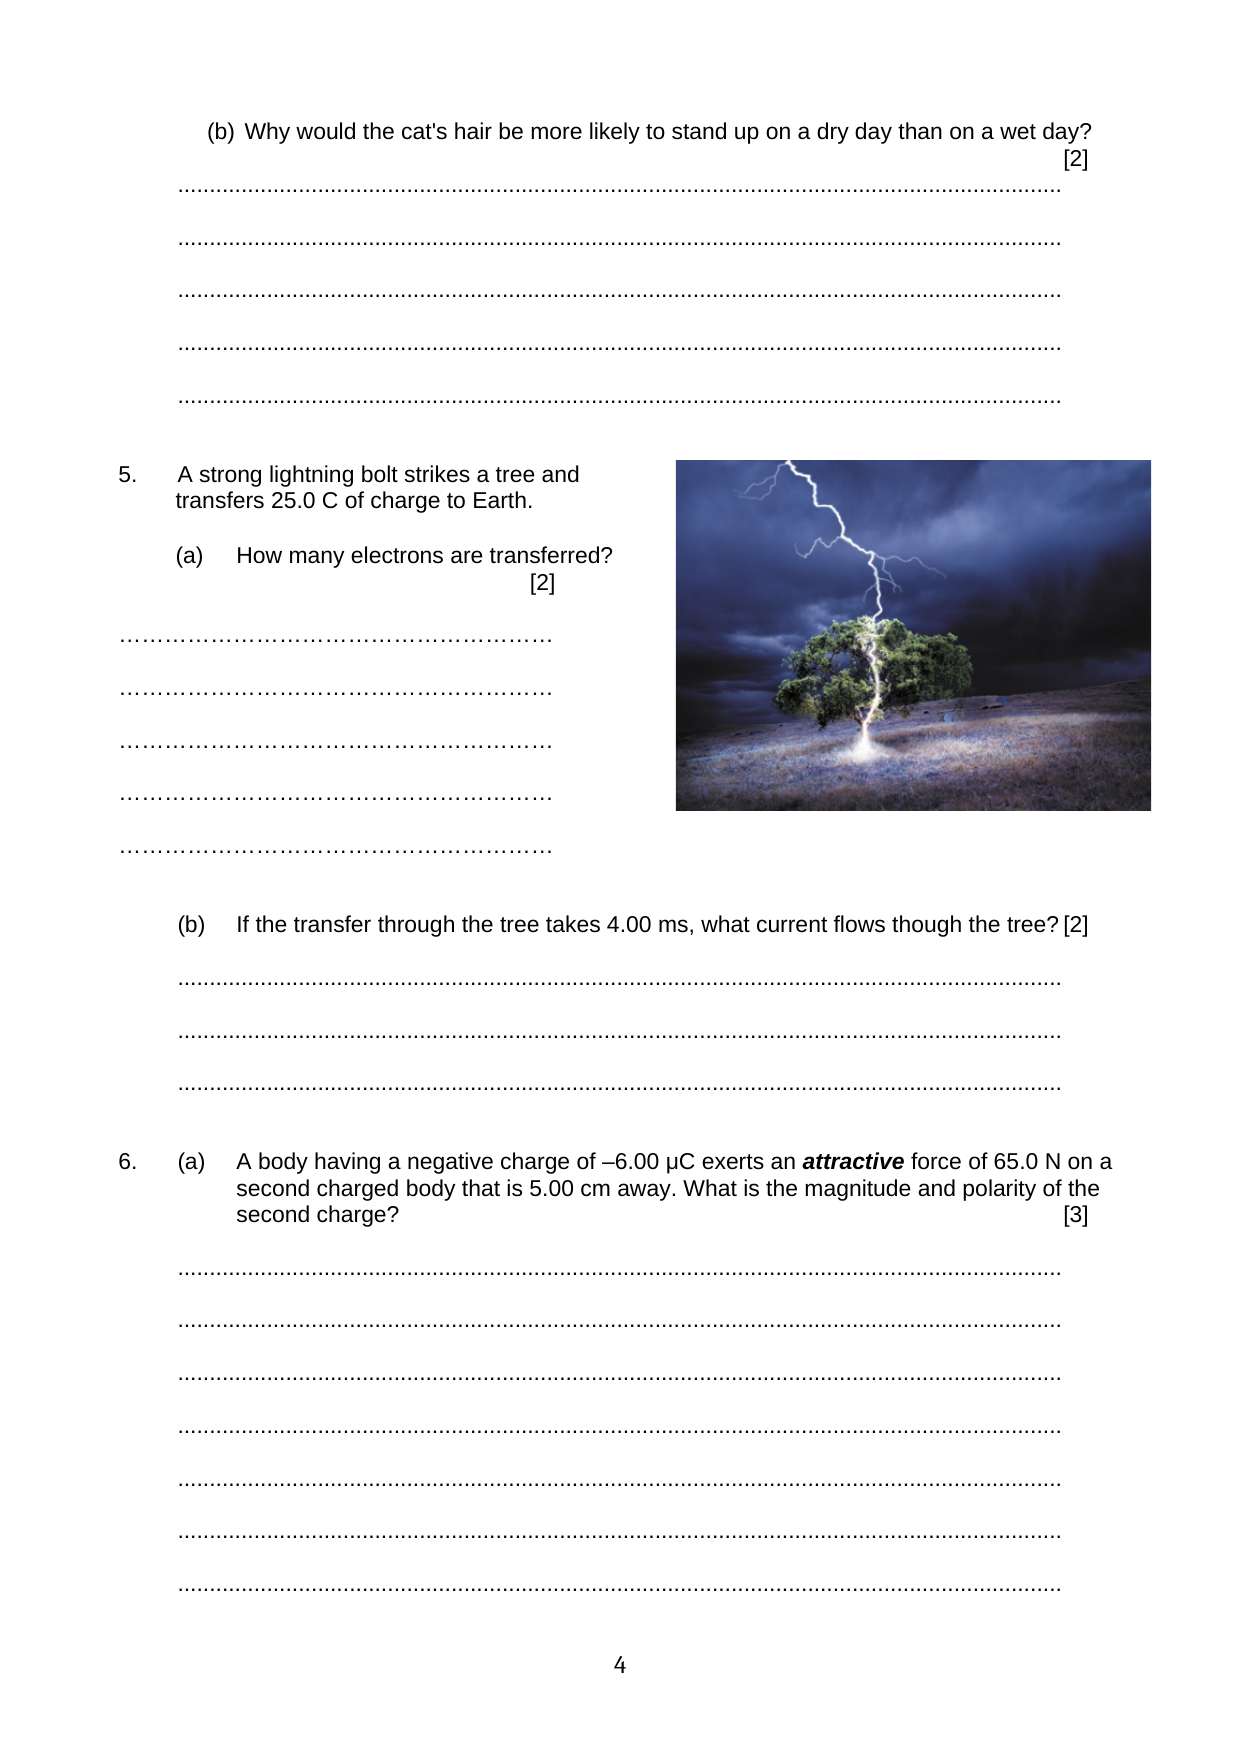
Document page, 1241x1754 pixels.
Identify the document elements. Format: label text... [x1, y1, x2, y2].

table_header 5. A strong lightning bolt strikes a tree and transfers 25.0 C of charge to Earth. (a) How many electrons are transferred? [2] ………………………………………………… ………………………………………………… ………………………………………………… ………………………………………………… ………………………………………………… [107, 461, 664, 885]
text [118, 1517, 1122, 1544]
text ........................................................................................................................................... [118, 276, 1122, 303]
text ........................................................................................................................................... [118, 1359, 1122, 1386]
list Why would the cat's hair be more likely to stand up on a dry day than on a wet day? [207, 118, 1122, 144]
text [2] [118, 144, 1122, 171]
text ........................................................................................................................................... [118, 1464, 1122, 1491]
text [118, 1570, 1122, 1596]
text ........................................................................................................................................... [118, 329, 1122, 355]
text 6. (a) A body having a negative charge of –6.00 μC exerts an attractive force of 65.0 N on a second charged body that is 5.00 cm away. What is the magnitude and polarity of the second charge? [3] [118, 1148, 1122, 1227]
text ........................................................................................................................................... [118, 964, 1122, 990]
text ........................................................................................................................................... [118, 1306, 1122, 1333]
text ........................................................................................................................................... [118, 382, 1122, 408]
text ........................................................................................................................................... [118, 1017, 1122, 1043]
text ........................................................................................................................................... [118, 1069, 1122, 1096]
text ........................................................................................................................................... [118, 1412, 1122, 1438]
picture [675, 460, 1152, 811]
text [118, 171, 1122, 197]
text (b) If the transfer through the tree takes 4.00 ms, what current flows though the tree? [2] [118, 911, 1122, 937]
text ........................................................................................................................................... [118, 223, 1122, 250]
table_header [665, 461, 1151, 885]
text ........................................................................................................................................... [118, 1254, 1122, 1280]
